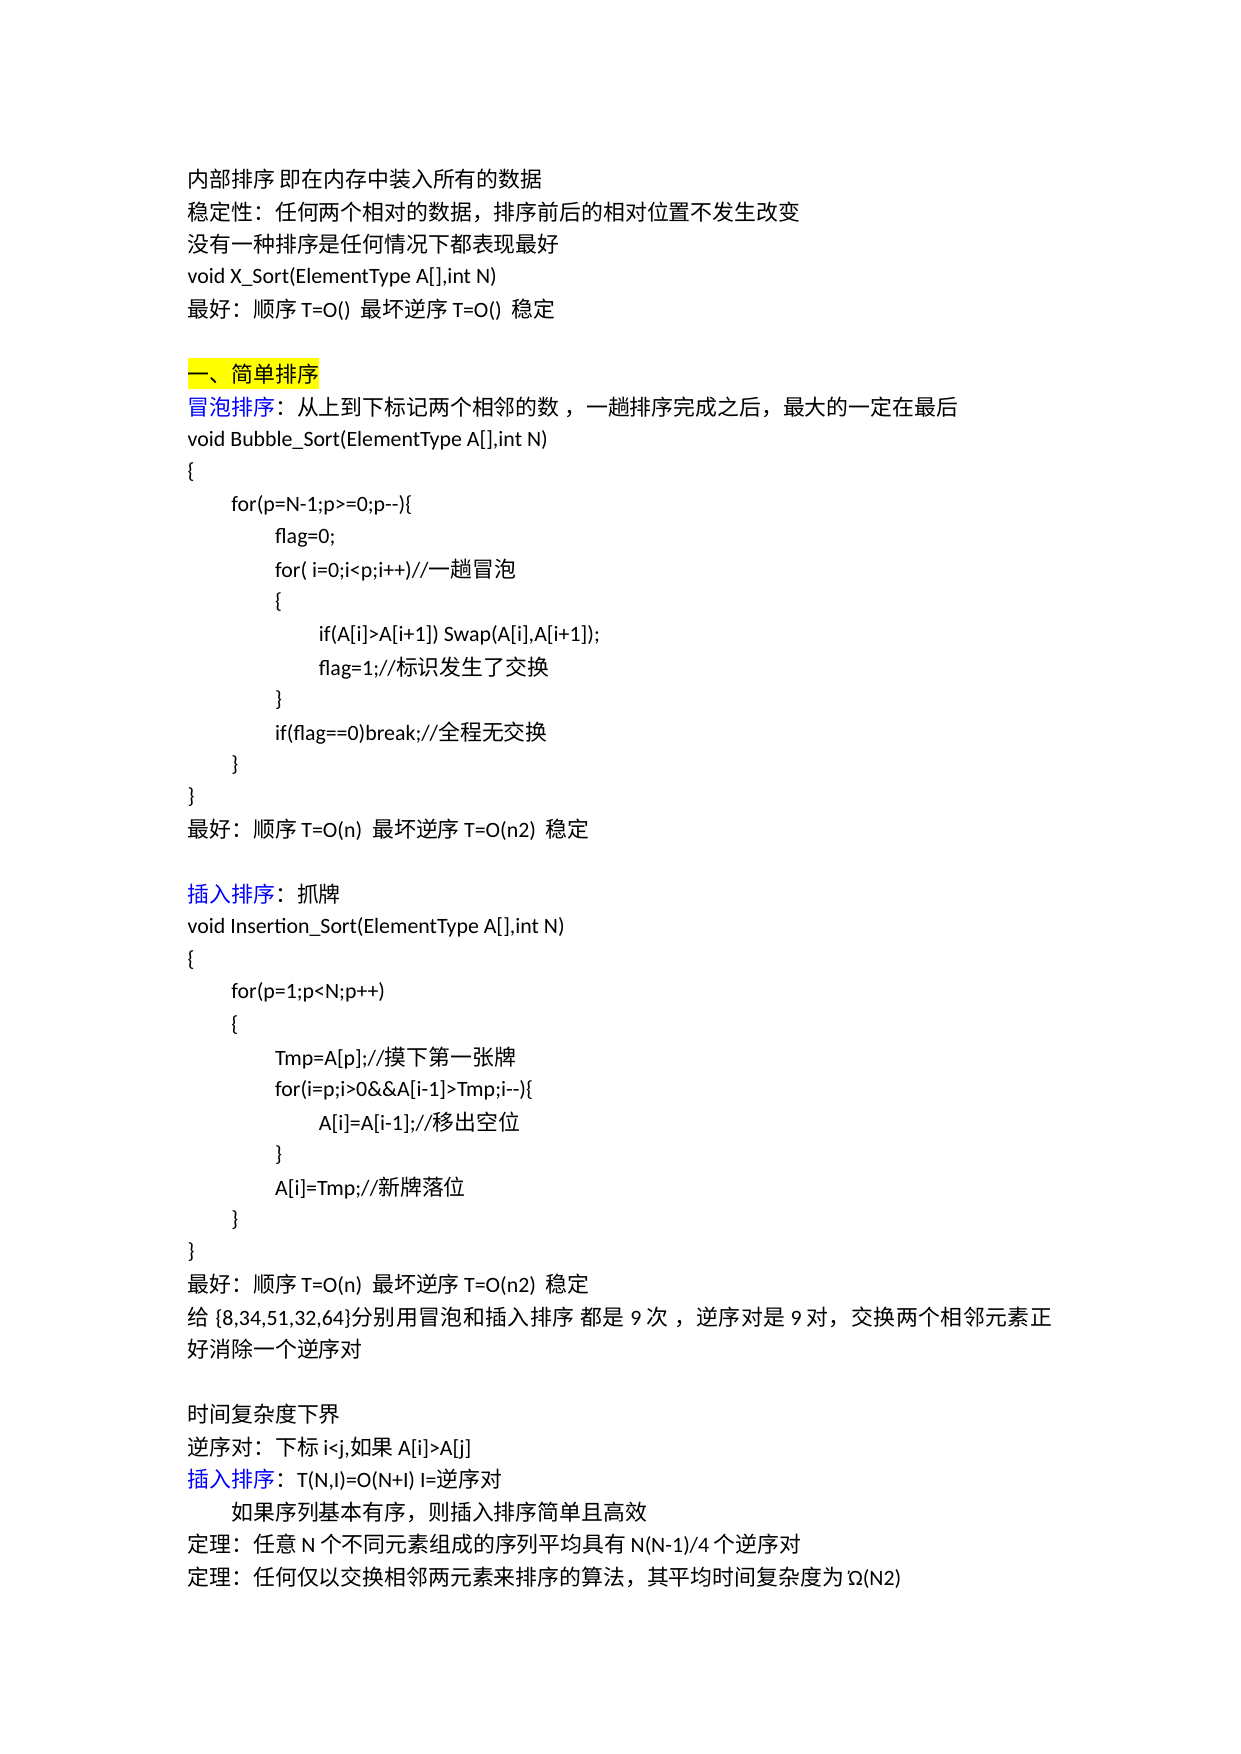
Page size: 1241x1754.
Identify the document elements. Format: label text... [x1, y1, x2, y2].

text 最好：顺序T=O(n) 最坏逆序T=O(n2) 稳定 [187, 1267, 1053, 1299]
text } [231, 682, 1053, 714]
text for(p=1;p<N;p++) [187, 974, 1053, 1007]
text } [187, 779, 1053, 812]
text 时间复杂度下界 [187, 1397, 1053, 1429]
text { [231, 584, 1053, 617]
text } [187, 747, 1053, 779]
text 稳定性：任何两个相对的数据，排序前后的相对位置不发生改变 [187, 194, 1053, 227]
text 定理：任意N个不同元素组成的序列平均具有N(N-1)/4个逆序对 [187, 1527, 1053, 1559]
text { [187, 942, 1053, 974]
text Tmp=A[p];//摸下第一张牌 [231, 1039, 1053, 1072]
text 插入排序：T(N,I)=O(N+I) I=逆序对 [187, 1462, 1053, 1494]
text flag=0; [231, 519, 1053, 552]
text 没有一种排序是任何情况下都表现最好 [187, 227, 1053, 259]
text } [187, 1202, 1053, 1234]
text for(i=p;i>0&&A[i-1]>Tmp;i--){ [231, 1072, 1053, 1104]
text 给 {8,34,51,32,64}分别用冒泡和插入排序 都是9次 ，逆序对是9对，交换两个相邻元素正好消除一个逆序对 [187, 1299, 1053, 1364]
text } [231, 1137, 1053, 1169]
text 如果序列基本有序，则插入排序简单且高效 [187, 1494, 1053, 1527]
text 最好：顺序T=O(n) 最坏逆序T=O(n2) 稳定 [187, 812, 1053, 844]
text 最好：顺序T=O() 最坏逆序T=O() 稳定 [187, 292, 1053, 324]
text if(flag==0)break;//全程无交换 [231, 714, 1053, 747]
text A[i]=Tmp;//新牌落位 [231, 1169, 1053, 1202]
text void Bubble_Sort(ElementType A[],int N) [187, 422, 1053, 454]
text 定理：任何仅以交换相邻两元素来排序的算法，其平均时间复杂度为Ώ(N2) [187, 1559, 1053, 1592]
text void X_Sort(ElementType A[],int N) [187, 259, 1053, 292]
text 插入排序：抓牌 [187, 877, 1053, 909]
text } [187, 1234, 1053, 1267]
text for(p=N-1;p>=0;p--){ [187, 487, 1053, 519]
text void Insertion_Sort(ElementType A[],int N) [187, 909, 1053, 942]
text 逆序对：下标i<j,如果A[i]>A[j] [187, 1429, 1053, 1462]
text { [187, 1007, 1053, 1039]
text 内部排序 即在内存中装入所有的数据 [187, 162, 1053, 194]
text A[i]=A[i-1];//移出空位 [275, 1104, 1053, 1137]
text flag=1;//标识发生了交换 [275, 649, 1053, 682]
text if(A[i]>A[i+1]) Swap(A[i],A[i+1]); [275, 617, 1053, 649]
text 冒泡排序：从上到下标记两个相邻的数 ，一趟排序完成之后，最大的一定在最后 [187, 389, 1053, 422]
text { [187, 454, 1053, 487]
text for( i=0;i<p;i++)//一趟冒泡 [231, 552, 1053, 584]
text 一、简单排序 [187, 357, 1053, 389]
